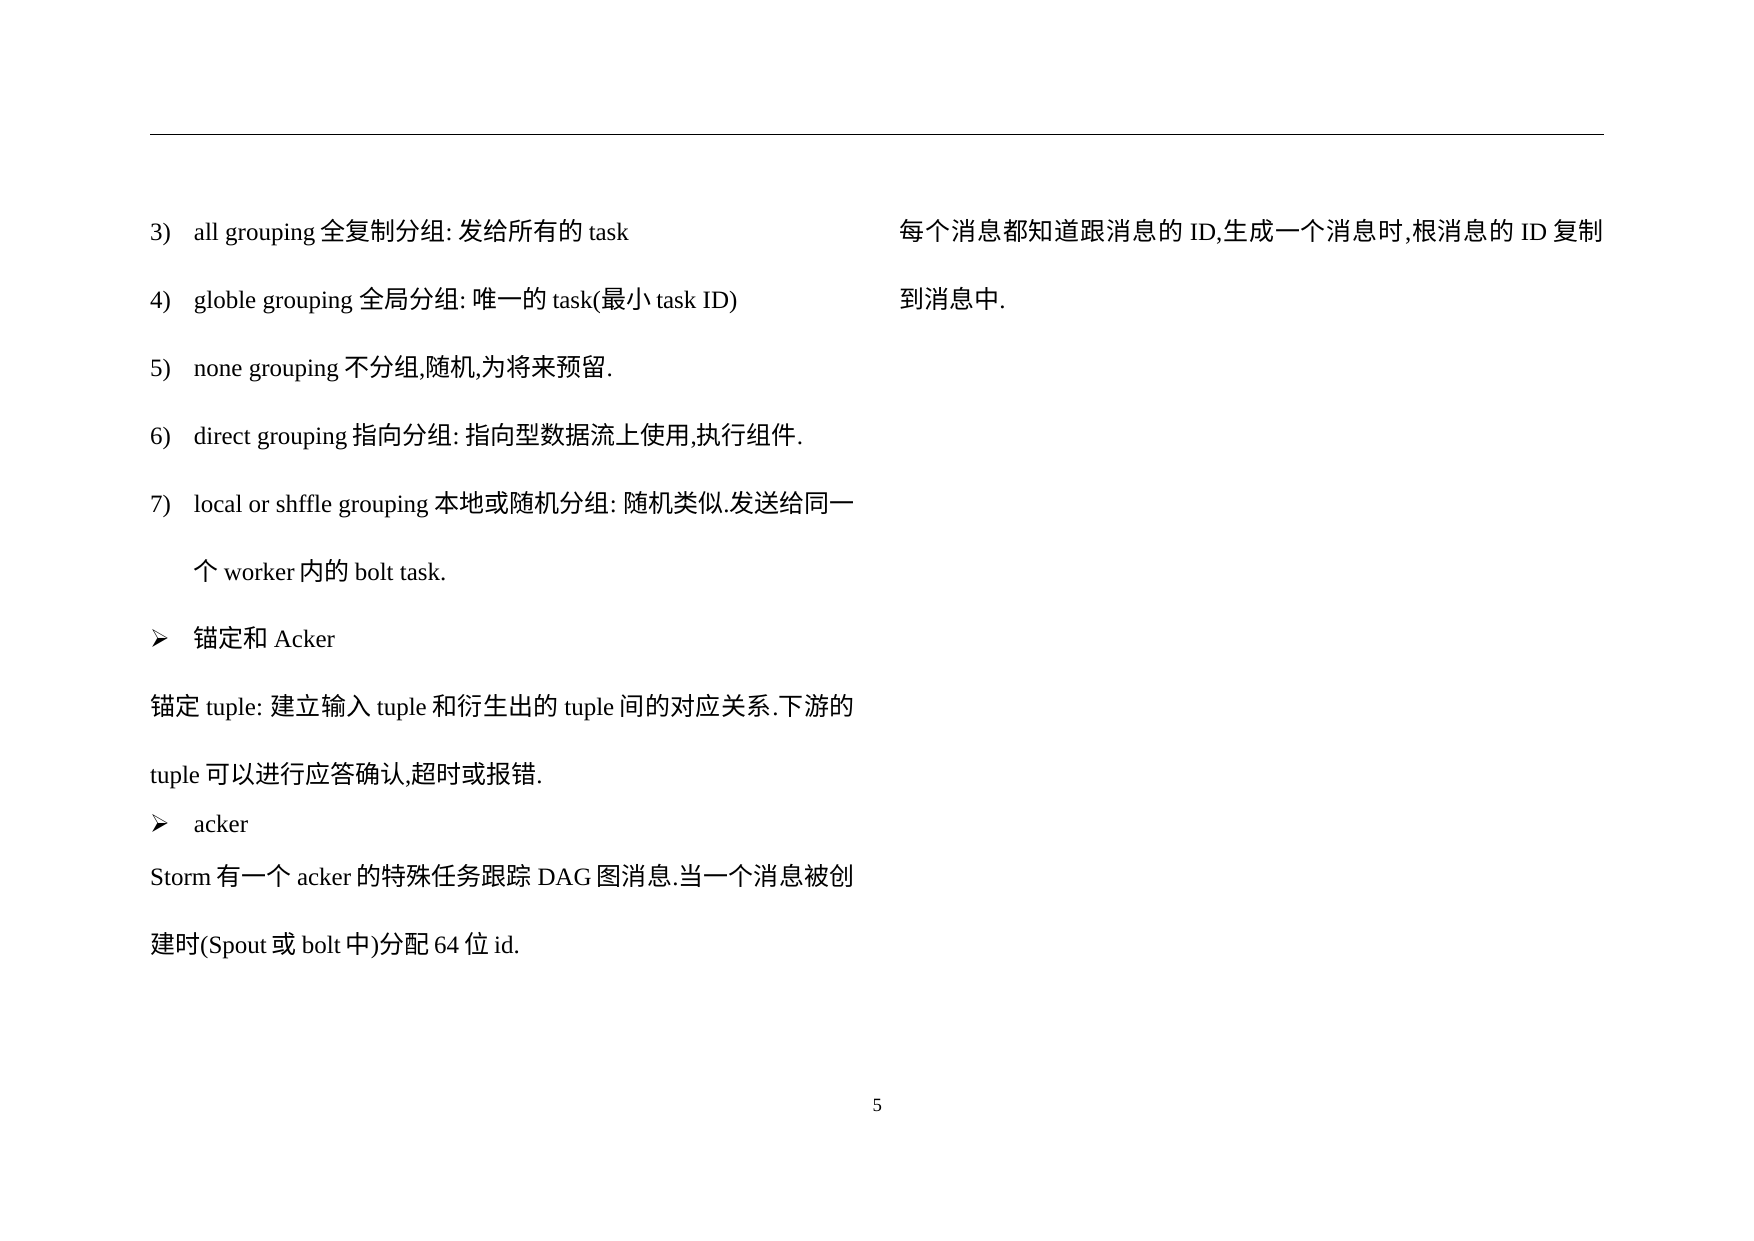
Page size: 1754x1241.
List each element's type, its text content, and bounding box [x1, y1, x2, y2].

text 锚定tuple: 建立输入tuple和衍生出的tuple间的对应关系.下游的tuple可以进行应答确认,超时或报错. [150, 671, 855, 807]
text 每个消息都知道跟消息的ID,生成一个消息时,根消息的ID复制到消息中. [899, 196, 1604, 331]
list none grouping不分组,随机,为将来预留. [150, 331, 855, 399]
list local or shffle grouping本地或随机分组: 随机类似.发送给同一个worker内的bolt task. [150, 467, 855, 603]
list globle grouping 全局分组: 唯一的task(最小task ID) [150, 263, 855, 331]
list acker [150, 807, 855, 841]
text Storm有一个acker的特殊任务跟踪DAG图消息.当一个消息被创建时(Spout或bolt中)分配64位id. [150, 841, 855, 977]
list direct grouping指向分组: 指向型数据流上使用,执行组件. [150, 399, 855, 467]
list all grouping全复制分组: 发给所有的task [150, 196, 855, 263]
list 锚定和Acker [150, 603, 855, 671]
